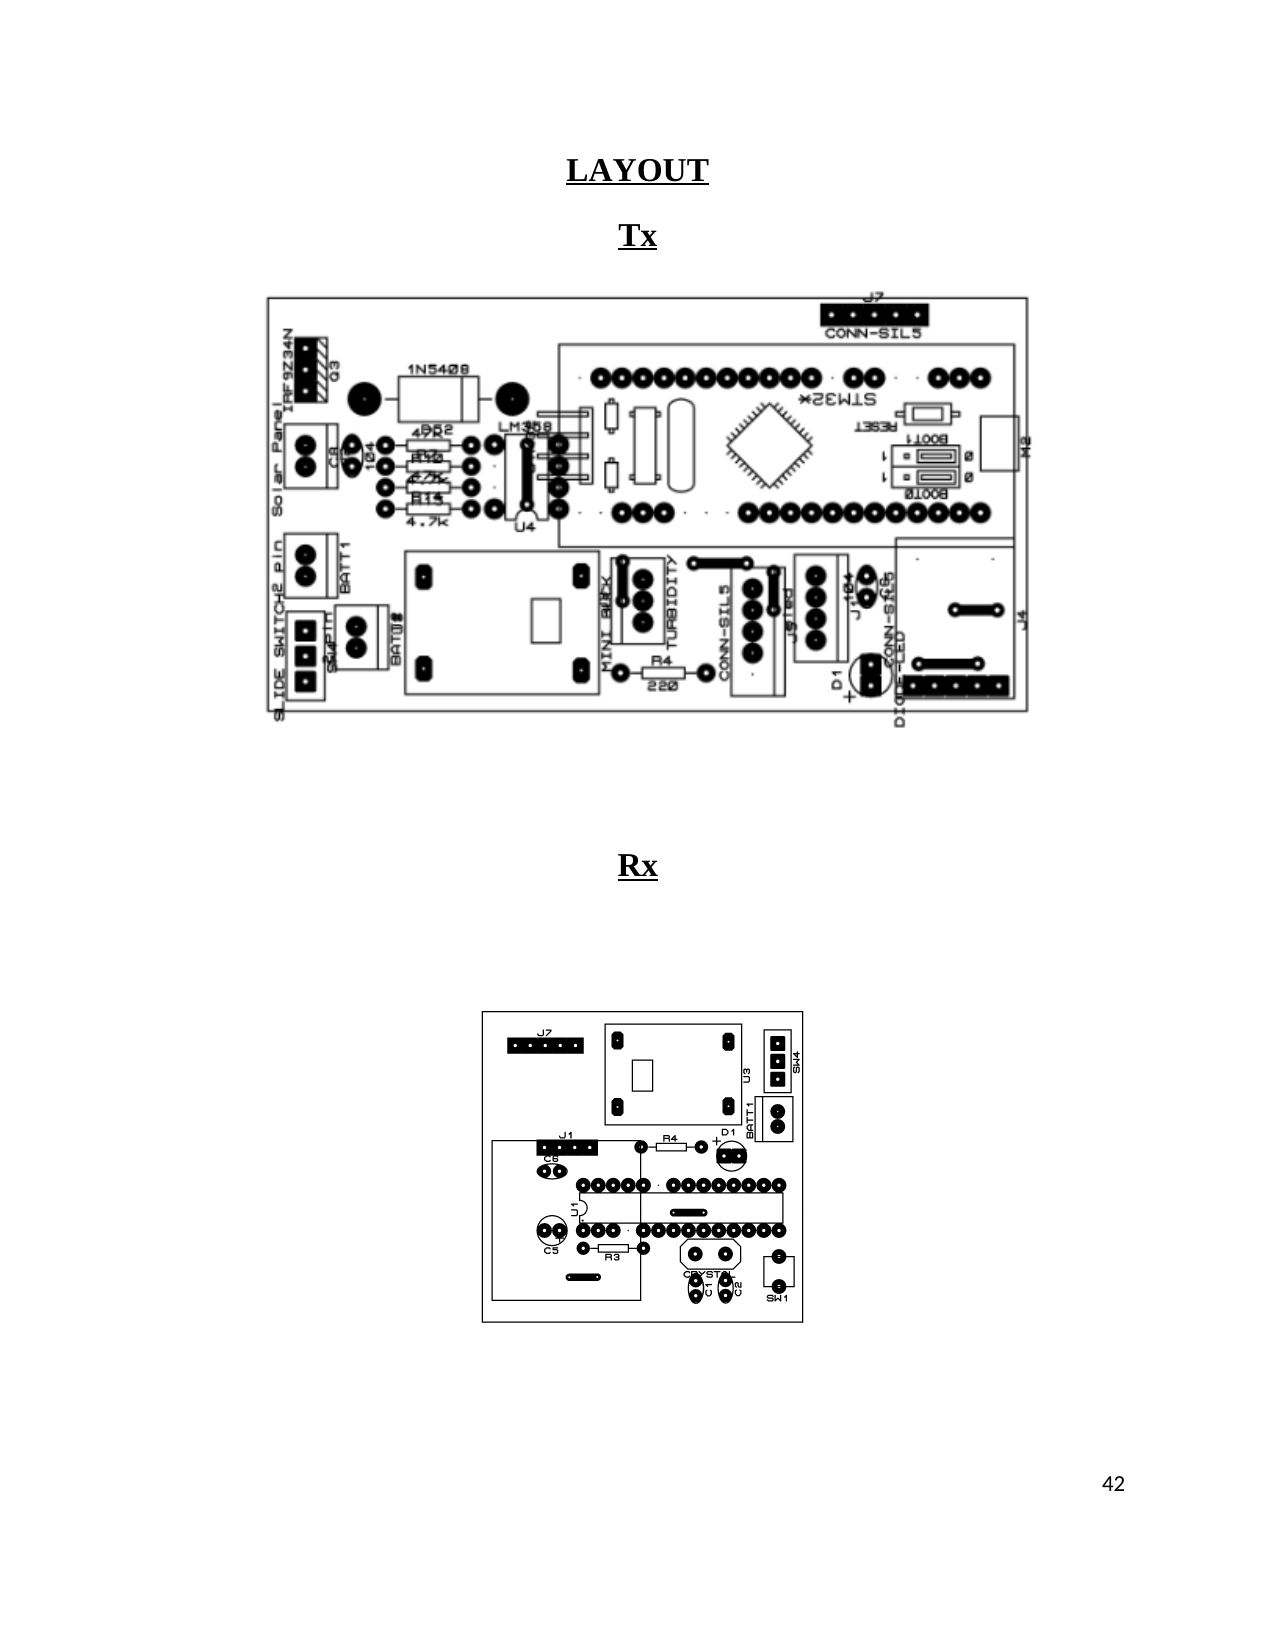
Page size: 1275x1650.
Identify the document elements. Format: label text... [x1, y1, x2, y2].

picture [222, 279, 1053, 756]
text Rx [150, 846, 1125, 884]
picture [439, 910, 836, 1363]
text Tx [150, 215, 1125, 253]
text LAYOUT [150, 150, 1125, 188]
